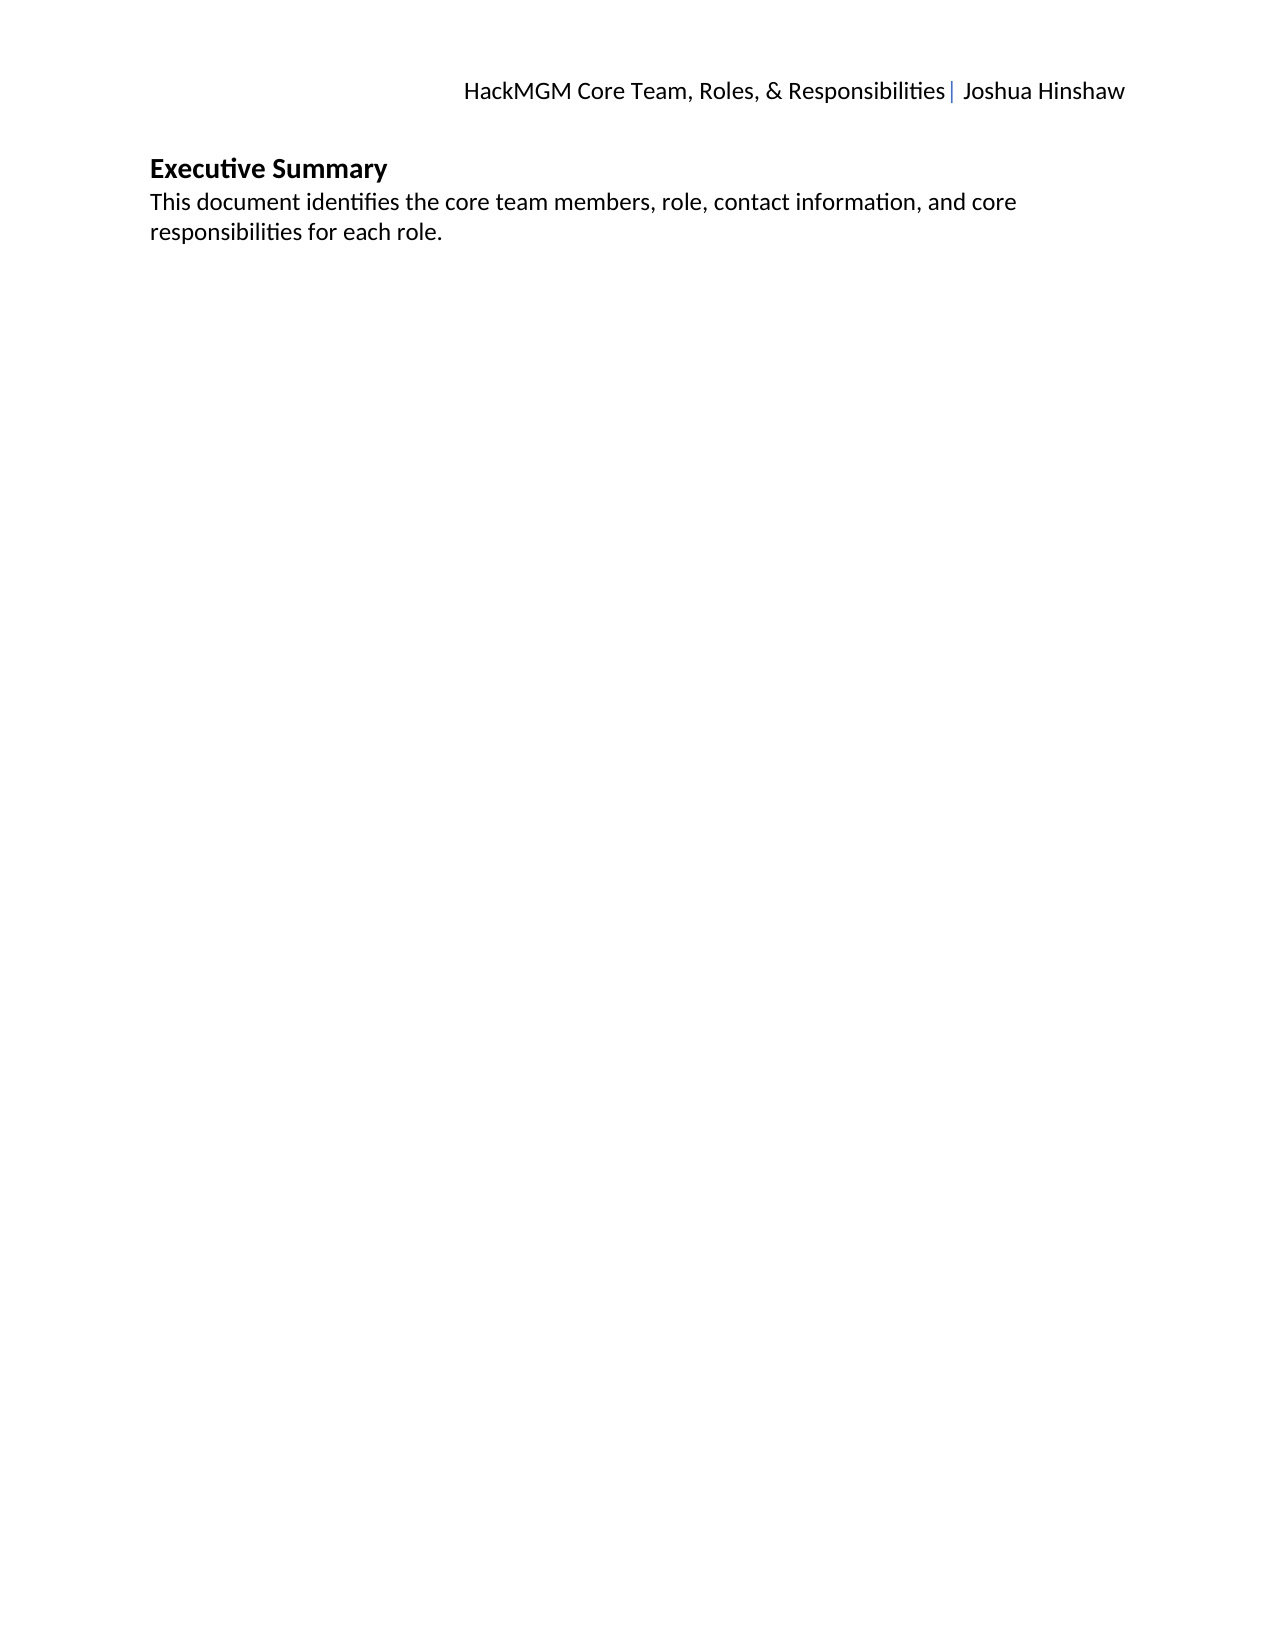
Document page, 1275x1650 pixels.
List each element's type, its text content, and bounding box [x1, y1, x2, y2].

text This document identifies the core team members, role, contact information, and core responsibilities for each role. [150, 186, 1125, 247]
text Executive Summary [150, 150, 1125, 186]
